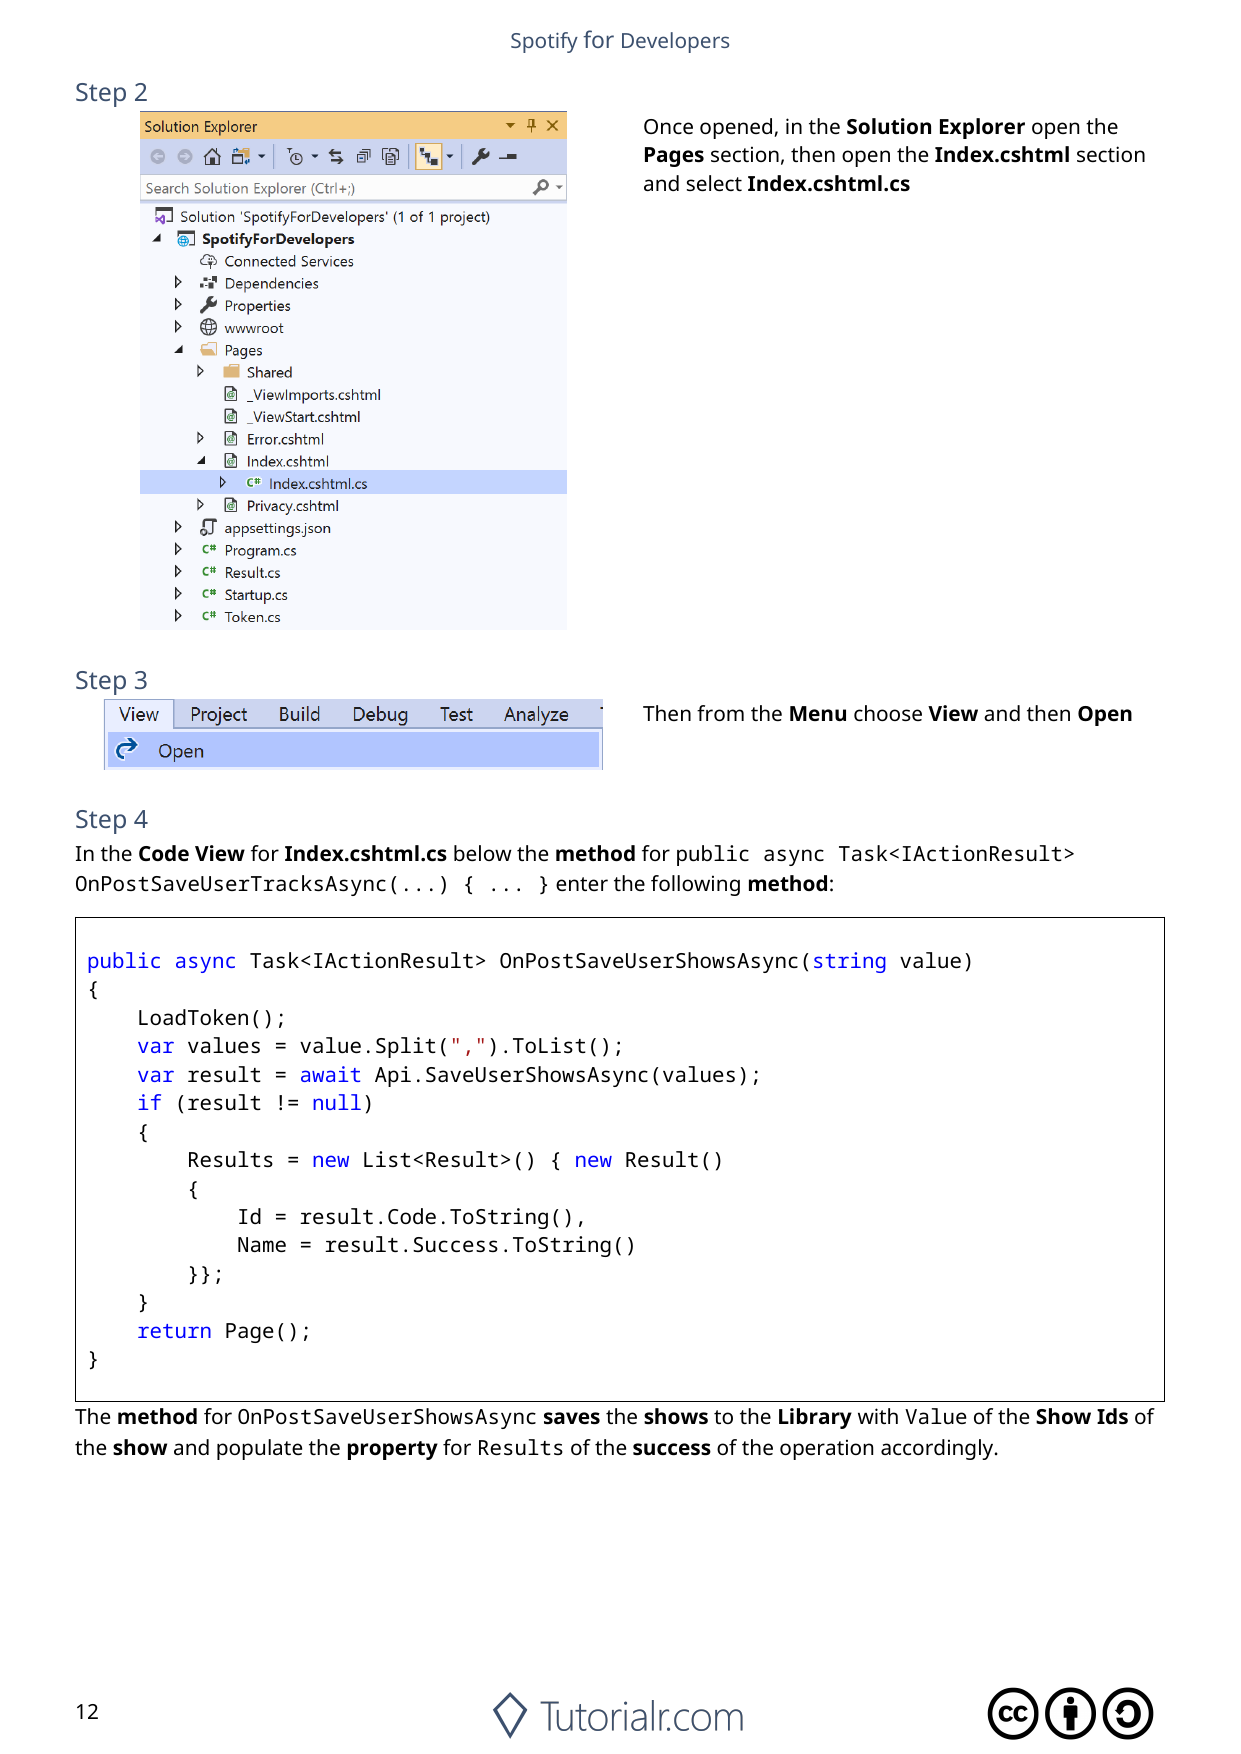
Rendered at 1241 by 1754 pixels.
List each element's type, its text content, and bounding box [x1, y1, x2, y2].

table_header Then from the Menu choose View and then Open [632, 699, 1165, 798]
table_header [75, 699, 632, 798]
subtitle Step 4 [75, 802, 1165, 836]
table_header [75, 112, 632, 658]
picture [103, 699, 603, 770]
subtitle Step 2 [75, 75, 1165, 109]
table_header Once opened, in the Solution Explorer open the Pages section, then open the Index.cshtml section and select Index.cshtml.cs [632, 112, 1165, 658]
text The method for OnPostSaveUserShowsAsync saves the shows to the Library with Value of the Show Ids of the show and populate the property for Results of the success of the operation accordingly. [75, 1402, 1165, 1461]
picture [140, 111, 567, 630]
subtitle Step 3 [75, 662, 1165, 696]
table_header public async Task<IActionResult> OnPostSaveUserShowsAsync(string value) { LoadToken(); var values = value.Split(",").ToList(); var result = await Api.SaveUserShowsAsync(values); if (result != null) { Results = new List<Result>() { new Result() { Id = result.Code.ToString(), Name = result.Success.ToString() }}; } return Page(); } [76, 918, 1164, 1401]
picture [487, 1692, 753, 1739]
picture [975, 1682, 1166, 1746]
text In the Code View for Index.cshtml.cs below the method for public async Task<IActionResult> OnPostSaveUserTracksAsync(...) { ... } enter the following method: [75, 839, 1165, 898]
